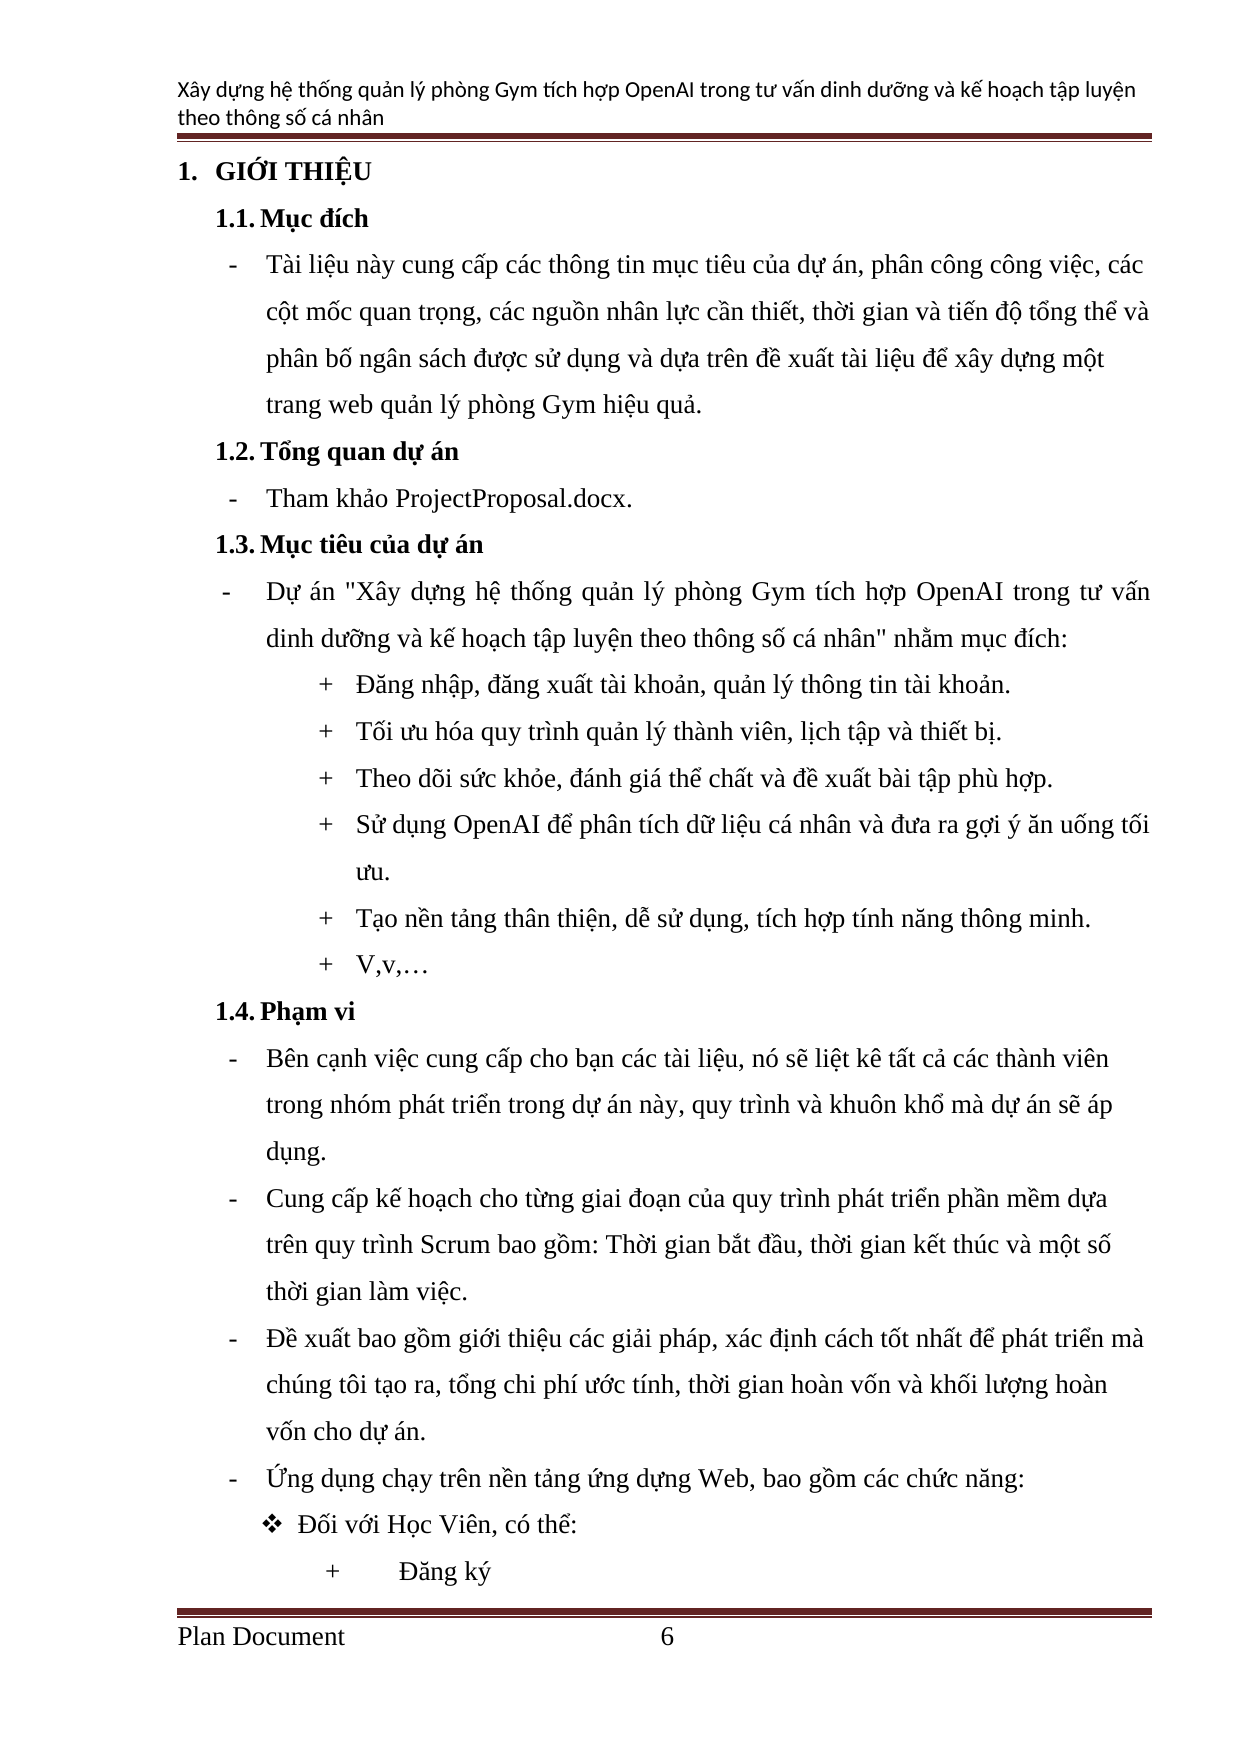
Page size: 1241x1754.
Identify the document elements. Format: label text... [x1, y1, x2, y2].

list Tham khảo ProjectProposal.docx. [228, 482, 1152, 513]
list Mục tiêu của dự án [215, 528, 1152, 559]
list Sử dụng OpenAI để phân tích dữ liệu cá nhân và đưa ra gợi ý ăn uống tối ưu. [318, 808, 1152, 886]
list Tổng quan dự án [215, 435, 1152, 466]
list Dự án "Xây dựng hệ thống quản lý phòng Gym tích hợp OpenAI trong tư vấn dinh dưỡng và kế hoạch tập luyện theo thông số cá nhân" nhằm mục đích: [222, 575, 1152, 653]
list Đối với Học Viên, có thể: [260, 1508, 1152, 1539]
list Đăng ký [325, 1555, 1152, 1586]
list Cung cấp kế hoạch cho từng giai đoạn của quy trình phát triển phần mềm dựa trên quy trình Scrum bao gồm: Thời gian bắt đầu, thời gian kết thúc và một số thời gian làm việc. [228, 1182, 1152, 1306]
list Mục đích [215, 202, 1152, 233]
list Tối ưu hóa quy trình quản lý thành viên, lịch tập và thiết bị. [318, 715, 1152, 746]
list GIỚI THIỆU [177, 155, 1152, 186]
list Theo dõi sức khỏe, đánh giá thể chất và đề xuất bài tập phù hợp. [318, 762, 1152, 793]
list Tài liệu này cung cấp các thông tin mục tiêu của dự án, phân công công việc, các cột mốc quan trọng, các nguồn nhân lực cần thiết, thời gian và tiến độ tổng thể và phân bố ngân sách được sử dụng và dựa trên đề xuất tài liệu để xây dựng một trang web quản lý phòng Gym hiệu quả. [228, 248, 1152, 419]
list Ứng dụng chạy trên nền tảng ứng dựng Web, bao gồm các chức năng: [228, 1462, 1152, 1493]
list Tạo nền tảng thân thiện, dễ sử dụng, tích hợp tính năng thông minh. [318, 902, 1152, 933]
list V,v,… [318, 948, 1152, 979]
list Bên cạnh việc cung cấp cho bạn các tài liệu, nó sẽ liệt kê tất cả các thành viên trong nhóm phát triển trong dự án này, quy trình và khuôn khổ mà dự án sẽ áp dụng. [228, 1042, 1152, 1166]
list Đề xuất bao gồm giới thiệu các giải pháp, xác định cách tốt nhất để phát triển mà chúng tôi tạo ra, tổng chi phí ước tính, thời gian hoàn vốn và khối lượng hoàn vốn cho dự án. [228, 1322, 1152, 1446]
list Đăng nhập, đăng xuất tài khoản, quản lý thông tin tài khoản. [318, 668, 1152, 699]
list Phạm vi [215, 995, 1152, 1026]
